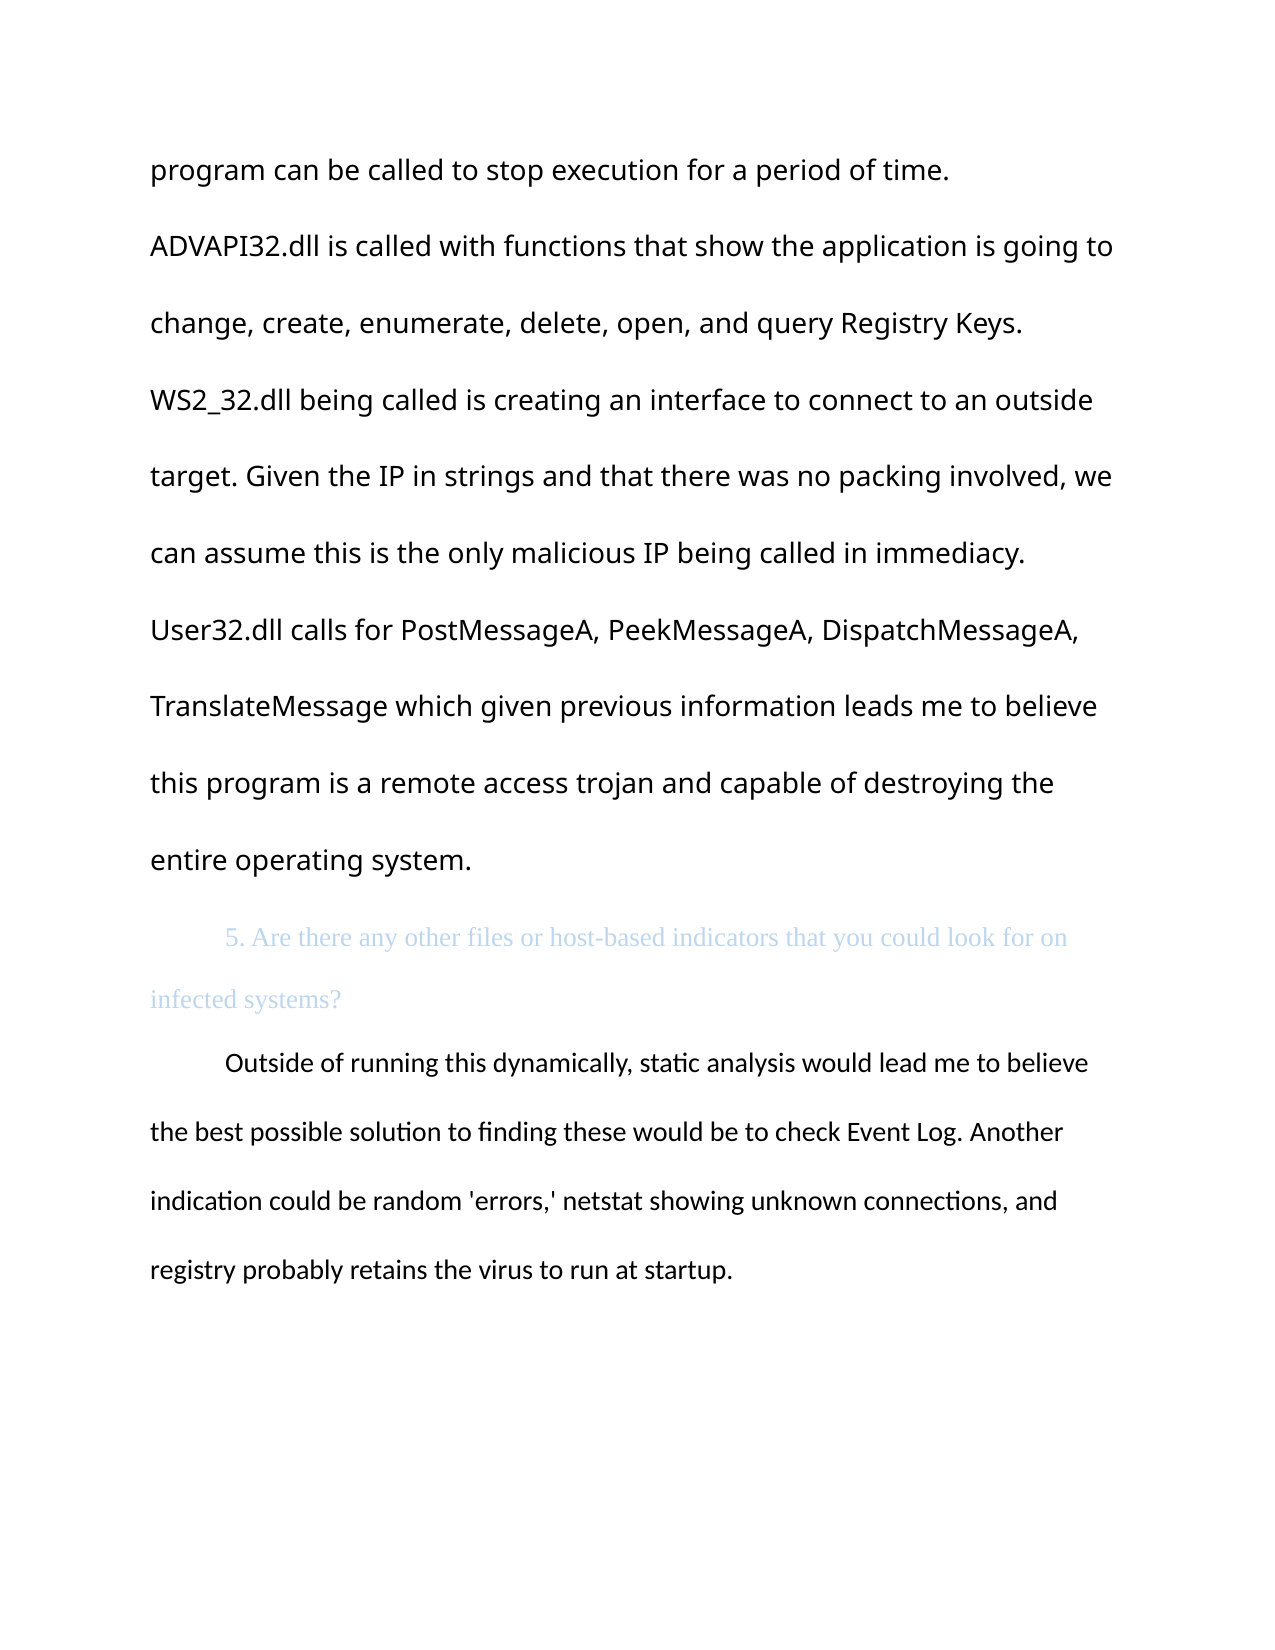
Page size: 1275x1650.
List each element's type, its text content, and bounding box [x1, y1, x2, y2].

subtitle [150, 150, 1125, 878]
subtitle 5. Are there any other files or host-based indicators that you could look for on infected systems? [150, 921, 1125, 1014]
text Outside of running this dynamically, static analysis would lead me to believe the best possible solution to finding these would be to check Event Log. Another indication could be random 'errors,' netstat showing unknown connections, and registry probably retains the virus to run at startup. [150, 1045, 1125, 1286]
